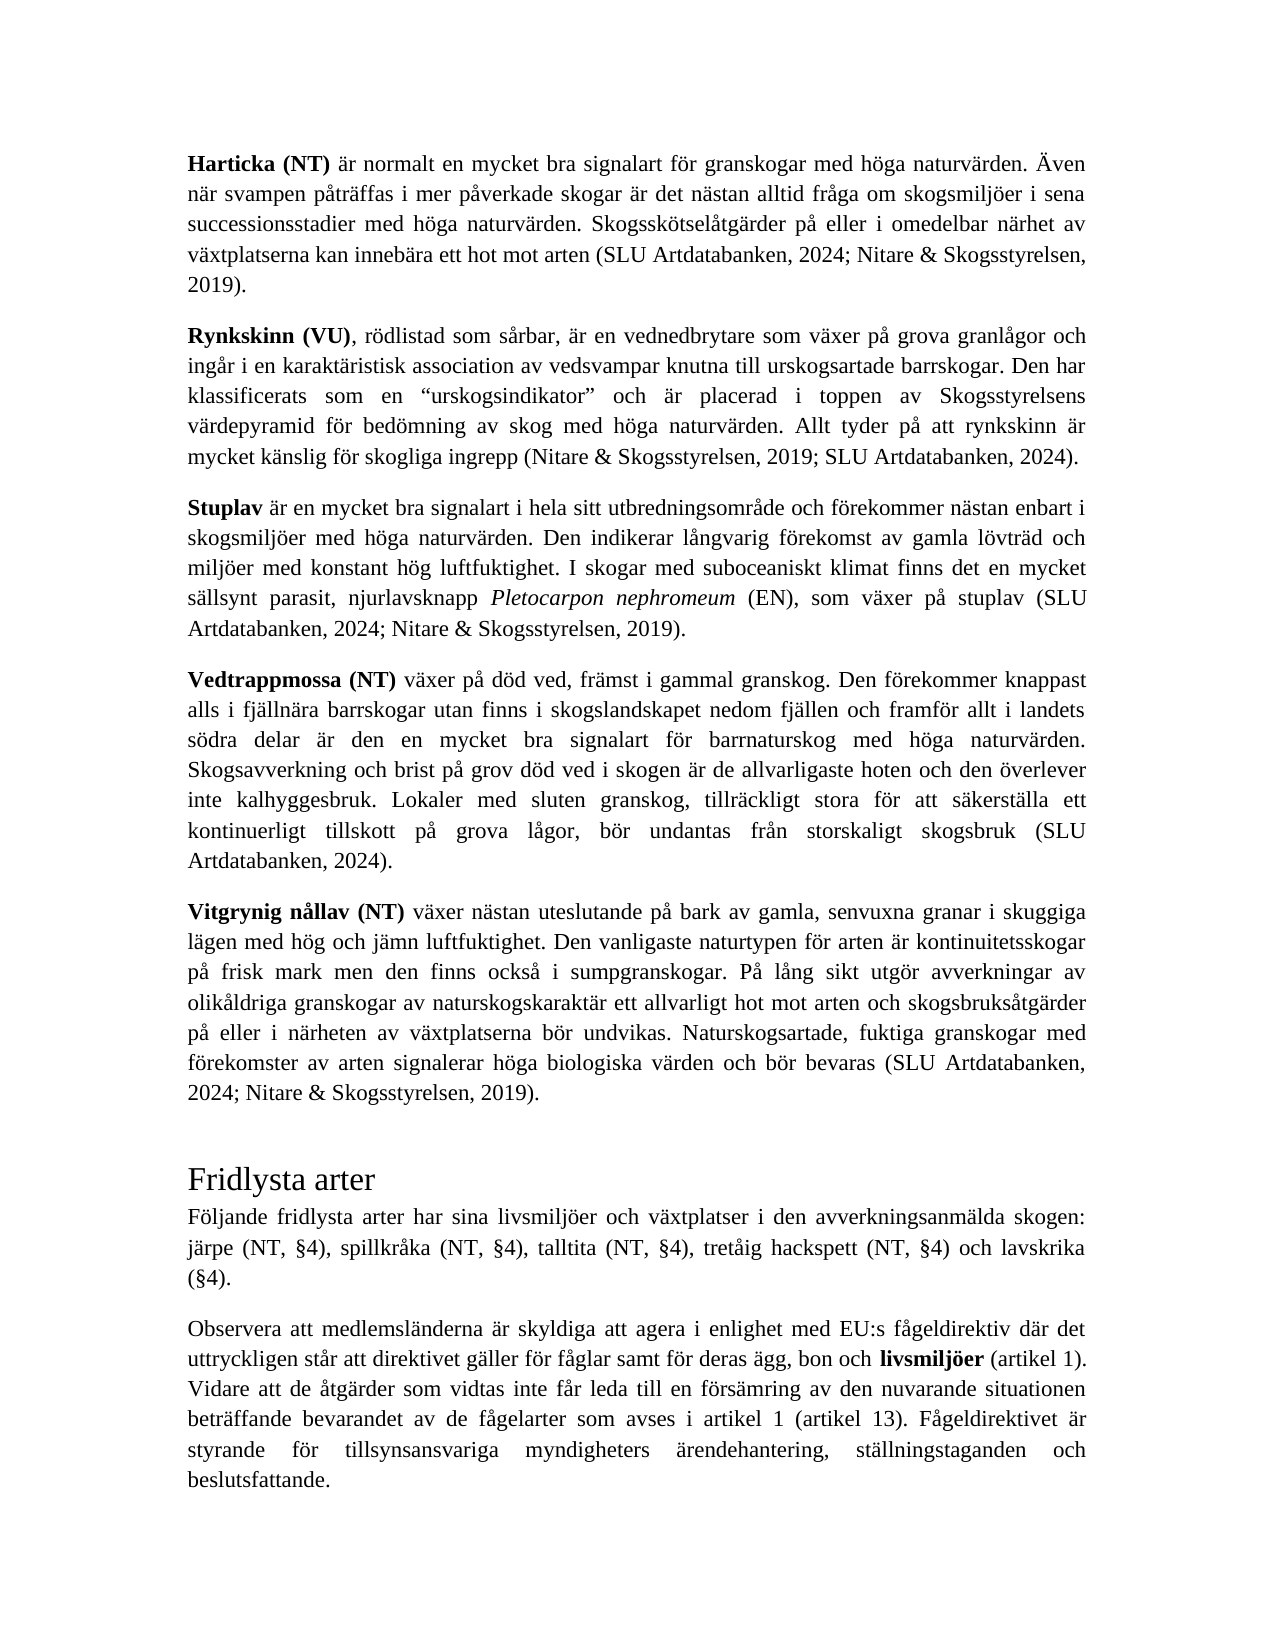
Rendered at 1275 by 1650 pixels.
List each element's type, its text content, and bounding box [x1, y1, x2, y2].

subtitle Fridlysta arter [187, 1159, 1087, 1198]
text Stuplav är en mycket bra signalart i hela sitt utbredningsområde och förekommer nästan enbart i skogsmiljöer med höga naturvärden. Den indikerar långvarig förekomst av gamla lövträd och miljöer med konstant hög luftfuktighet. I skogar med suboceaniskt klimat finns det en mycket sällsynt parasit, njurlavsknapp Pletocarpon nephromeum (EN), som växer på stuplav (SLU Artdatabanken, 2024; Nitare & Skogsstyrelsen, 2019). [187, 494, 1087, 641]
text Vitgrynig nållav (NT) växer nästan uteslutande på bark av gamla, senvuxna granar i skuggiga lägen med hög och jämn luftfuktighet. Den vanligaste naturtypen för arten är kontinuitetsskogar på frisk mark men den finns också i sumpgranskogar. På lång sikt utgör avverkningar av olikåldriga granskogar av naturskogskaraktär ett allvarligt hot mot arten och skogsbruksåtgärder på eller i närheten av växtplatserna bör undvikas. Naturskogsartade, fuktiga granskogar med förekomster av arten signalerar höga biologiska värden och bör bevaras (SLU Artdatabanken, 2024; Nitare & Skogsstyrelsen, 2019). [187, 898, 1087, 1106]
text Följande fridlysta arter har sina livsmiljöer och växtplatser i den avverkningsanmälda skogen: järpe (NT, §4), spillkråka (NT, §4), talltita (NT, §4), tretåig hackspett (NT, §4) och lavskrika (§4). [187, 1203, 1087, 1290]
text Vedtrappmossa (NT) växer på död ved, främst i gammal granskog. Den förekommer knappast alls i fjällnära barrskogar utan finns i skogslandskapet nedom fjällen och framför allt i landets södra delar är den en mycket bra signalart för barrnaturskog med höga naturvärden. Skogsavverkning och brist på grov död ved i skogen är de allvarligaste hoten och den överlever inte kalhyggesbruk. Lokaler med sluten granskog, tillräckligt stora för att säkerställa ett kontinuerligt tillskott på grova lågor, bör undantas från storskaligt skogsbruk (SLU Artdatabanken, 2024). [187, 666, 1087, 873]
text Observera att medlemsländerna är skyldiga att agera i enlighet med EU:s fågeldirektiv där det uttryckligen står att direktivet gäller för fåglar samt för deras ägg, bon och livsmiljöer (artikel 1). Vidare att de åtgärder som vidtas inte får leda till en försämring av den nuvarande situationen beträffande bevarandet av de fågelarter som avses i artikel 1 (artikel 13). Fågeldirektivet är styrande för tillsynsansvariga myndigheters ärendehantering, ställningstaganden och beslutsfattande. [187, 1315, 1087, 1492]
text Harticka (NT) är normalt en mycket bra signalart för granskogar med höga naturvärden. Även när svampen påträffas i mer påverkade skogar är det nästan alltid fråga om skogsmiljöer i sena successionsstadier med höga naturvärden. Skogsskötselåtgärder på eller i omedelbar närhet av växtplatserna kan innebära ett hot mot arten (SLU Artdatabanken, 2024; Nitare & Skogsstyrelsen, 2019). [187, 150, 1087, 297]
text Rynkskinn (VU), rödlistad som sårbar, är en vednedbrytare som växer på grova granlågor och ingår i en karaktäristisk association av vedsvampar knutna till urskogsartade barrskogar. Den har klassificerats som en “urskogsindikator” och är placerad i toppen av Skogsstyrelsens värdepyramid för bedömning av skog med höga naturvärden. Allt tyder på att rynkskinn är mycket känslig för skogliga ingrepp (Nitare & Skogsstyrelsen, 2019; SLU Artdatabanken, 2024). [187, 322, 1087, 469]
